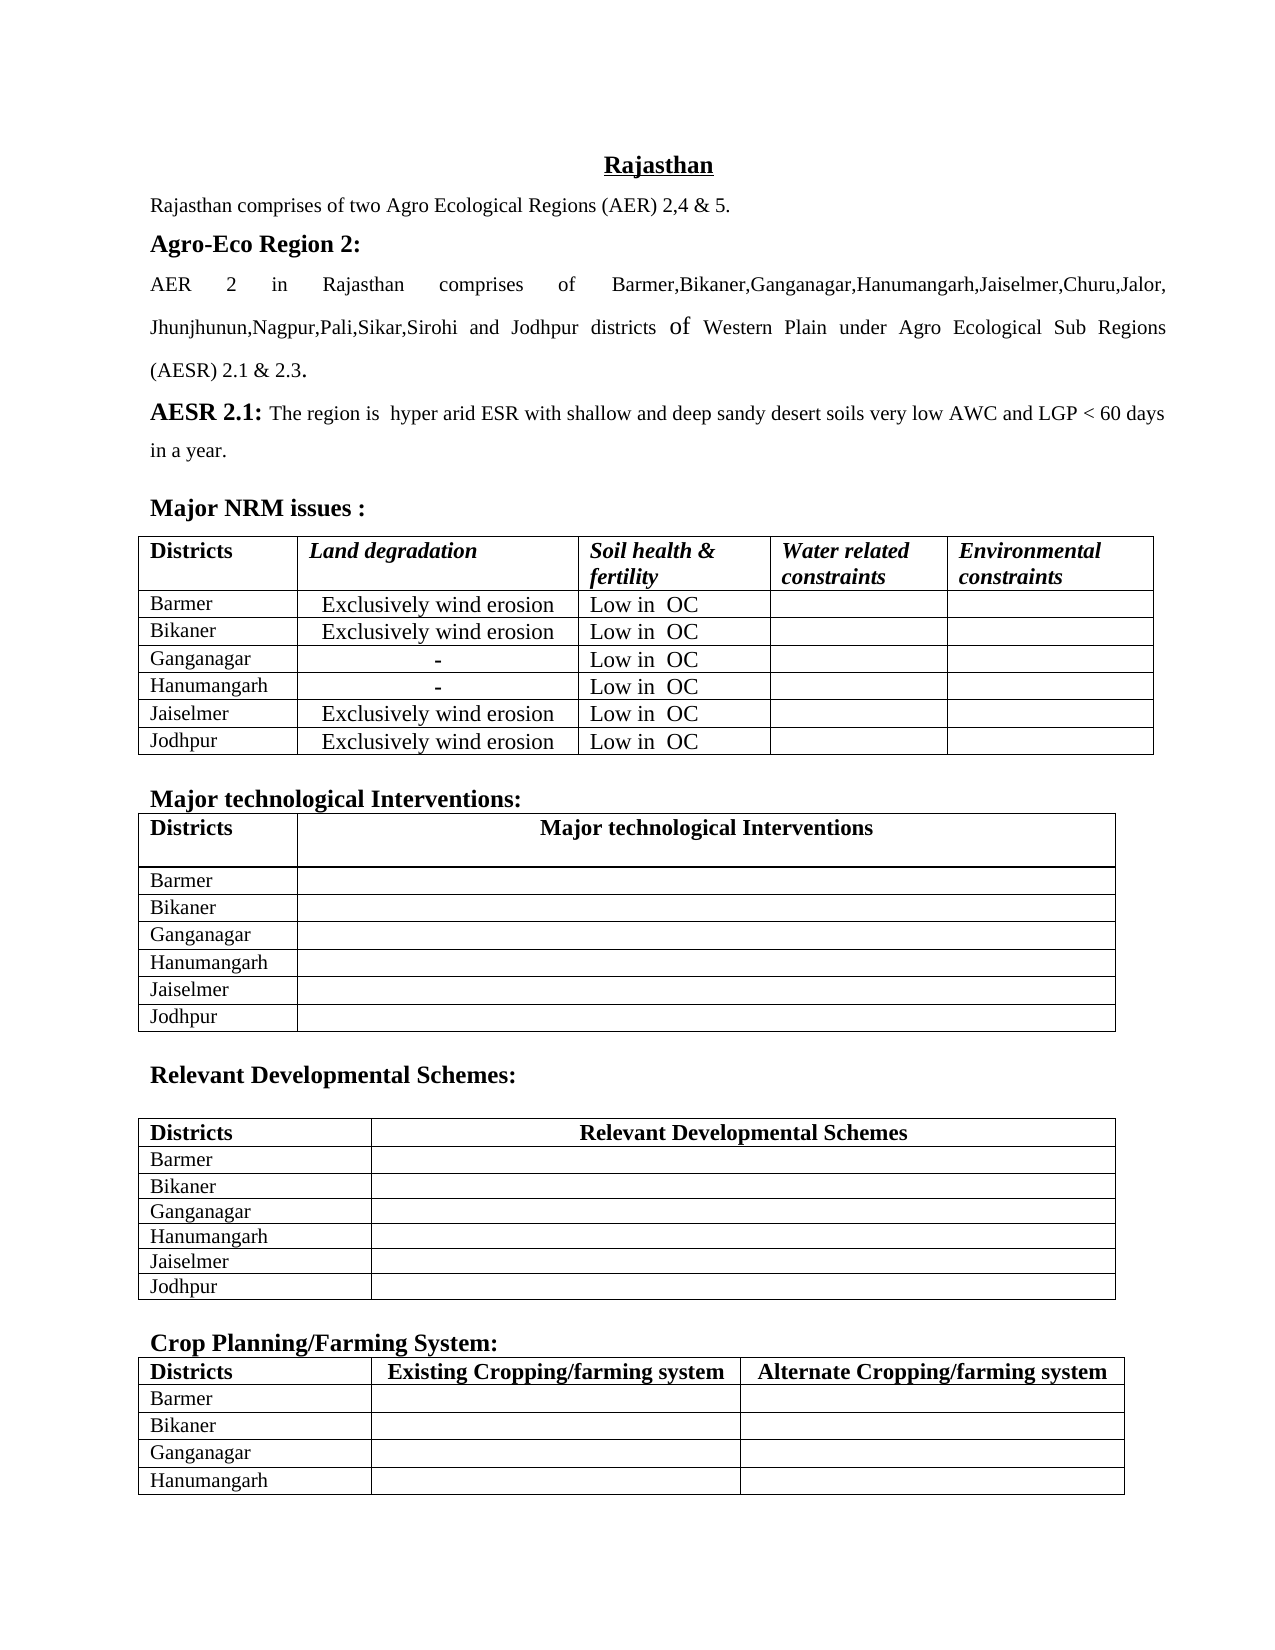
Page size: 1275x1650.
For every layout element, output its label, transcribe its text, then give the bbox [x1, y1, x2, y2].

table_cell [298, 895, 1115, 921]
table_cell Exclusively wind erosion [298, 591, 578, 617]
table_header Alternate Cropping/farming system [741, 1358, 1124, 1384]
table_cell Hanumangarh [139, 1468, 371, 1494]
table_cell Jaiselmer [139, 700, 297, 727]
table_cell [741, 1413, 1124, 1439]
table_cell Exclusively wind erosion [298, 618, 578, 644]
table_cell Jodhpur [139, 1274, 371, 1298]
table_cell [948, 728, 1153, 754]
table_cell Low in OC [579, 618, 770, 644]
table_cell Low in OC [579, 700, 770, 727]
table_cell Low in OC [579, 646, 770, 672]
table_cell [948, 618, 1153, 644]
table_cell Jodhpur [139, 1005, 297, 1031]
table_cell Hanumangarh [139, 950, 297, 976]
table_cell Barmer [139, 591, 297, 617]
table_cell Hanumangarh [139, 673, 297, 699]
table_cell Jaiselmer [139, 977, 297, 1003]
table_cell [771, 673, 947, 699]
table_cell Low in OC [579, 591, 770, 617]
table_cell [948, 591, 1153, 617]
table_cell Bikaner [139, 618, 297, 644]
table_cell Bikaner [139, 1413, 371, 1439]
table_cell [298, 1005, 1115, 1031]
text AER 2 in Rajasthan comprises of Barmer,Bikaner,Ganganagar,Hanumangarh,Jaiselmer,Churu,Jalor, Jhunjhunun,Nagpur,Pali,Sikar,Sirohi and Jodhpur districts of Western Plain under Agro Ecological Sub Regions (AESR) 2.1 & 2.3. [150, 272, 1167, 383]
table_cell [771, 591, 947, 617]
table_cell Bikaner [139, 895, 297, 921]
table_cell Ganganagar [139, 646, 297, 672]
table_cell [948, 646, 1153, 672]
table_cell [741, 1440, 1124, 1467]
table_cell [372, 1249, 1115, 1273]
table_cell [298, 868, 1115, 894]
text Major technological Interventions: [150, 784, 1167, 813]
table_cell [372, 1274, 1115, 1298]
table_cell [771, 646, 947, 672]
table_cell [372, 1199, 1115, 1223]
table_cell Barmer [139, 1147, 371, 1173]
text AESR 2.1: The region is hyper arid ESR with shallow and deep sandy desert soils very low AWC and LGP < 60 days in a year. [150, 397, 1167, 462]
table_cell [298, 922, 1115, 949]
table_cell [372, 1147, 1115, 1173]
table_cell [372, 1224, 1115, 1248]
text Relevant Developmental Schemes: [150, 1061, 1167, 1089]
table_cell Barmer [139, 1385, 371, 1412]
table_cell - [298, 673, 578, 699]
table_cell Jodhpur [139, 728, 297, 754]
table_cell [372, 1440, 740, 1467]
table_cell [741, 1385, 1124, 1412]
table_header Land degradation [298, 537, 578, 590]
table_header Existing Cropping/farming system [372, 1358, 740, 1384]
table_header Districts [139, 814, 297, 866]
table_cell [372, 1413, 740, 1439]
table_cell Low in OC [579, 673, 770, 699]
table_cell Low in OC [579, 728, 770, 754]
table_cell [948, 700, 1153, 727]
table_cell Ganganagar [139, 1440, 371, 1467]
table_header Environmental constraints [948, 537, 1153, 590]
table_cell [298, 977, 1115, 1003]
table_cell [372, 1174, 1115, 1198]
table_cell Barmer [139, 868, 297, 894]
table_cell [771, 618, 947, 644]
table_cell Bikaner [139, 1174, 371, 1198]
text Rajasthan comprises of two Agro Ecological Regions (AER) 2,4 & 5. [150, 193, 1167, 217]
table_header Major technological Interventions [298, 814, 1115, 866]
table_cell Jaiselmer [139, 1249, 371, 1273]
table_cell [771, 700, 947, 727]
text Rajasthan [150, 150, 1167, 179]
table_cell Ganganagar [139, 922, 297, 949]
table_cell [771, 728, 947, 754]
table_cell [372, 1385, 740, 1412]
table_cell Hanumangarh [139, 1224, 371, 1248]
table_cell - [298, 646, 578, 672]
table_header Relevant Developmental Schemes [372, 1119, 1115, 1146]
table_cell Exclusively wind erosion [298, 728, 578, 754]
table_header Water related constraints [771, 537, 947, 590]
text Major NRM issues : [150, 493, 1167, 522]
table_header Soil health & fertility [579, 537, 770, 590]
table_cell [948, 673, 1153, 699]
table_header Districts [139, 1358, 371, 1384]
text Agro-Eco Region 2: [150, 229, 1167, 258]
table_cell [372, 1468, 740, 1494]
table_header Districts [139, 537, 297, 590]
table_cell Ganganagar [139, 1199, 371, 1223]
text Crop Planning/Farming System: [150, 1328, 1167, 1357]
table_cell [298, 950, 1115, 976]
table_cell [741, 1468, 1124, 1494]
table_header Districts [139, 1119, 371, 1146]
table_cell Exclusively wind erosion [298, 700, 578, 727]
